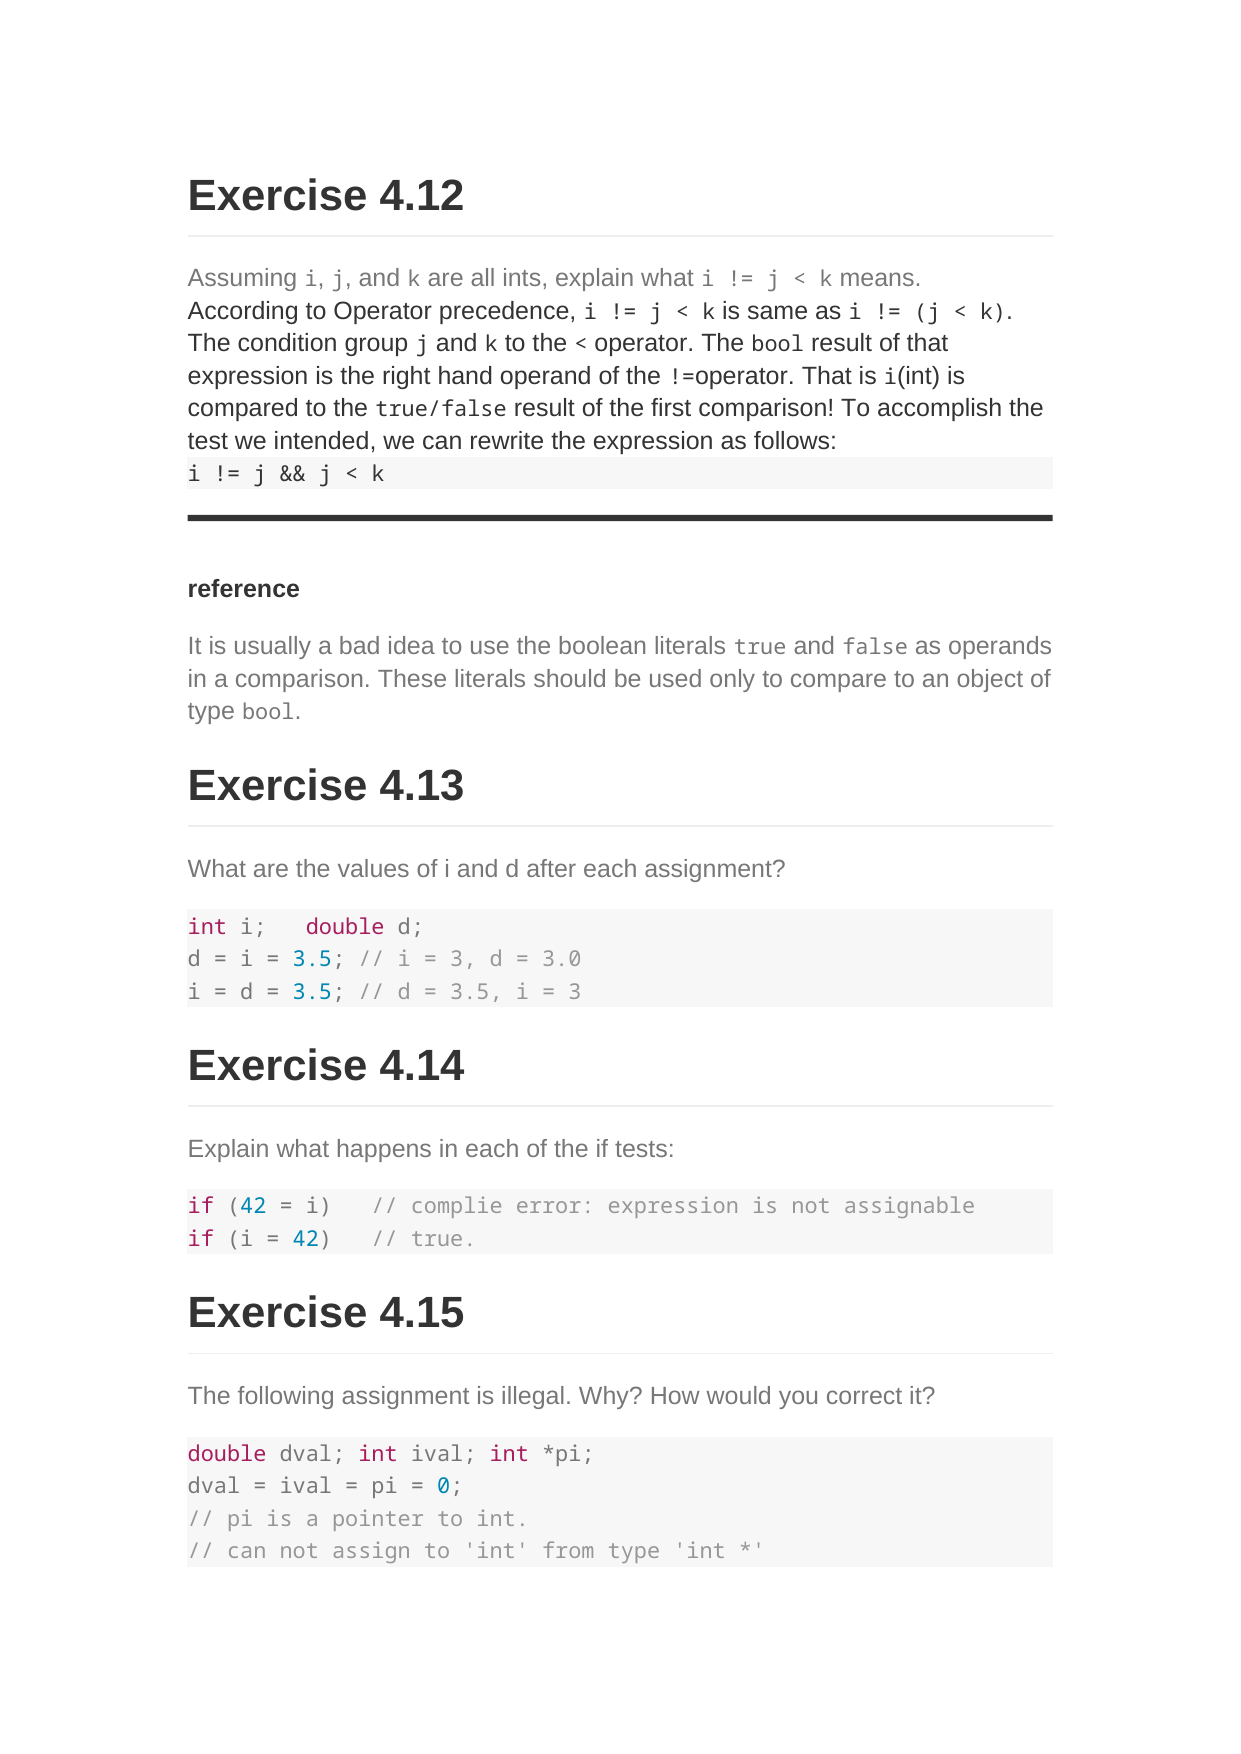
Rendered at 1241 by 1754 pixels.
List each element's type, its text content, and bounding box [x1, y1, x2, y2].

text Assuming i, j, and k are all ints, explain what i != j < k means. [187, 262, 1053, 294]
text d = i = 3.5; // i = 3, d = 3.0 [187, 942, 1053, 974]
text int i; double d; [187, 909, 1053, 942]
text What are the values of i and d after each assignment? [187, 852, 1053, 884]
text According to Operator precedence, i != j < k is same as i != (j < k). [187, 294, 1053, 327]
text double dval; int ival; int *pi; [187, 1437, 1053, 1469]
text Exercise 4.13 [187, 752, 1053, 827]
text i = d = 3.5; // d = 3.5, i = 3 [187, 974, 1053, 1007]
text // pi is a pointer to int. [187, 1502, 1053, 1534]
text if (42 = i) // complie error: expression is not assignable [187, 1189, 1053, 1222]
text if (i = 42) // true. [187, 1222, 1053, 1254]
text reference [187, 572, 1053, 604]
text dval = ival = pi = 0; [187, 1469, 1053, 1502]
text Exercise 4.15 [187, 1279, 1053, 1354]
text Exercise 4.12 [187, 162, 1053, 237]
text The following assignment is illegal. Why? How would you correct it? [187, 1379, 1053, 1412]
text Explain what happens in each of the if tests: [187, 1132, 1053, 1164]
text i != j && j < k [187, 457, 1053, 489]
text Exercise 4.14 [187, 1032, 1053, 1107]
text // can not assign to 'int' from type 'int *' [187, 1534, 1053, 1567]
text The condition group j and k to the < operator. The bool result of that expression is the right hand operand of the !=operator. That is i(int) is compared to the true/false result of the first comparison! To accomplish the test we intended, we can rewrite the expression as follows: [187, 327, 1053, 457]
text It is usually a bad idea to use the boolean literals true and false as operands in a comparison. These literals should be used only to compare to an object of type bool. [187, 629, 1053, 727]
